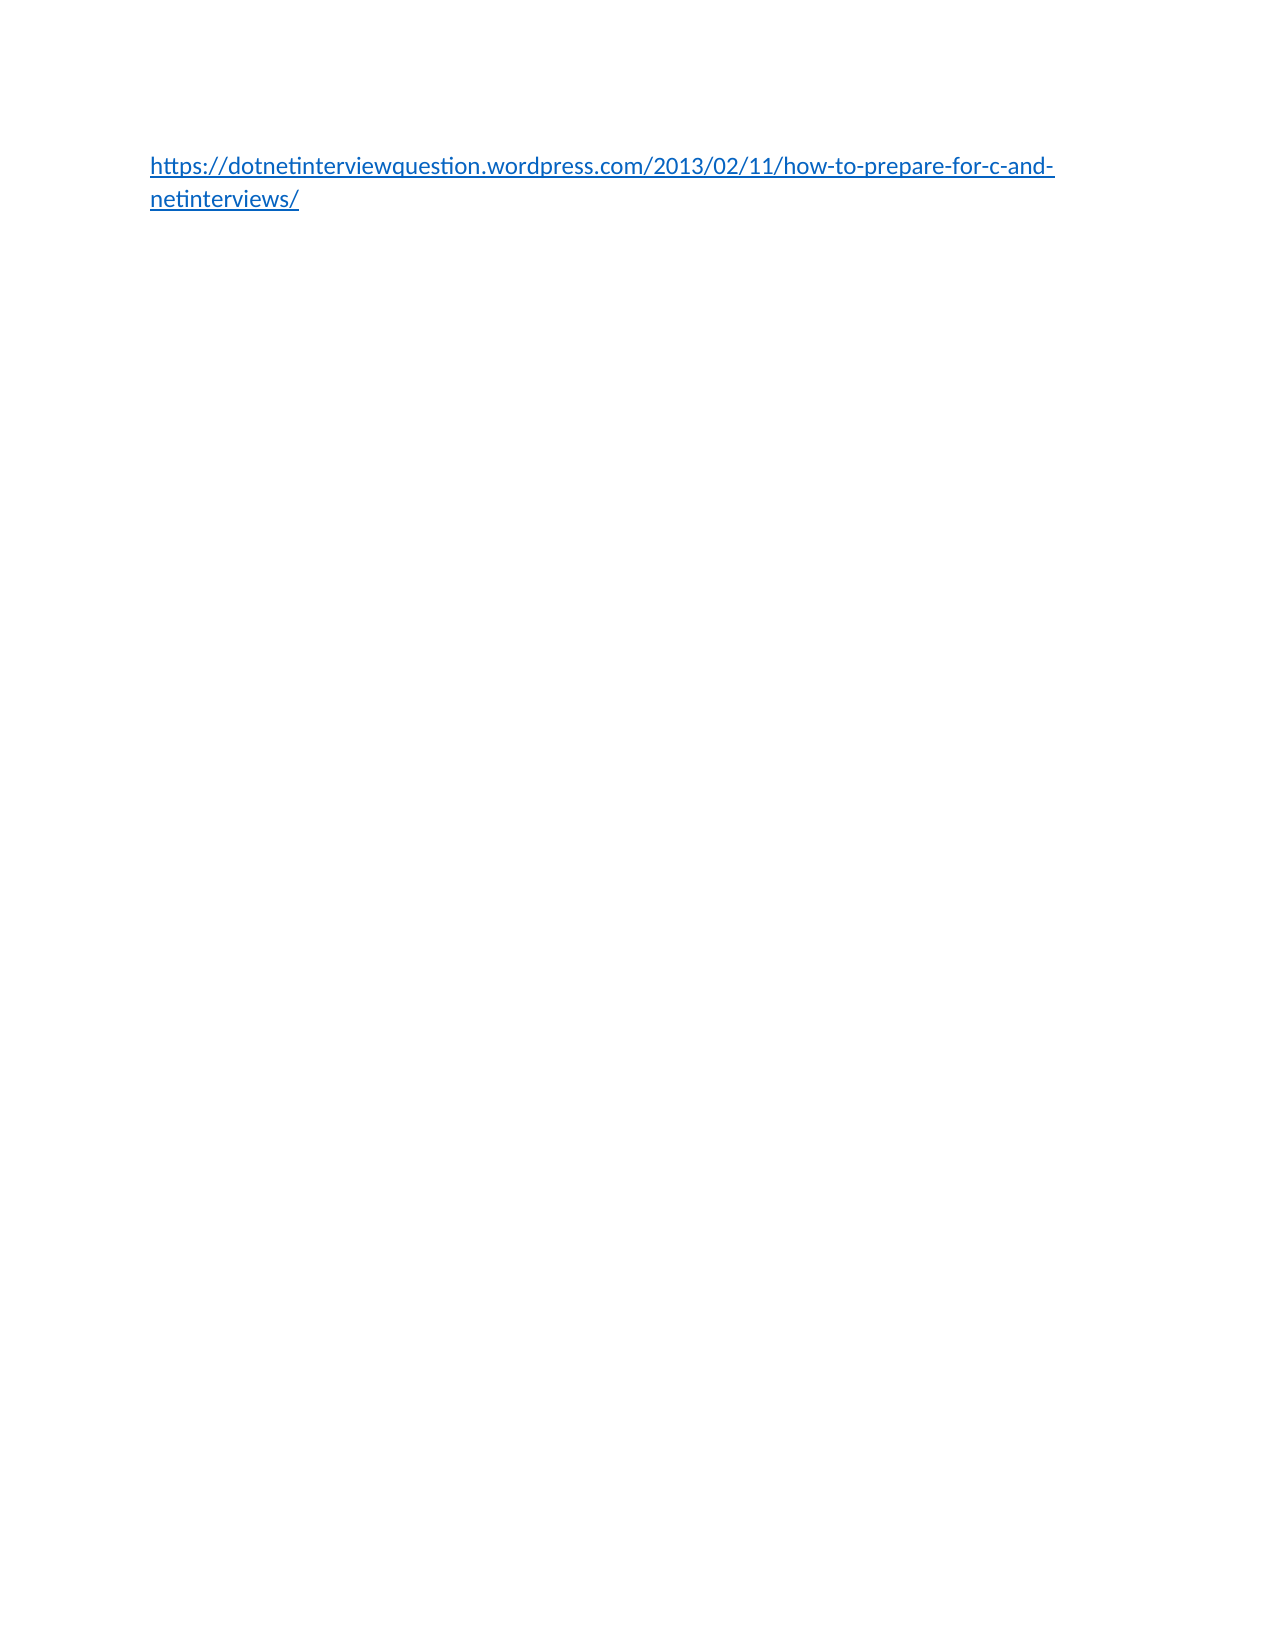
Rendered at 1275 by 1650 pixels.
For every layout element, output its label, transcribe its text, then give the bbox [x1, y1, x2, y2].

text https://dotnetinterviewquestion.wordpress.com/2013/02/11/how-to-prepare-for-c-and-netinterviews/ [150, 150, 1125, 213]
